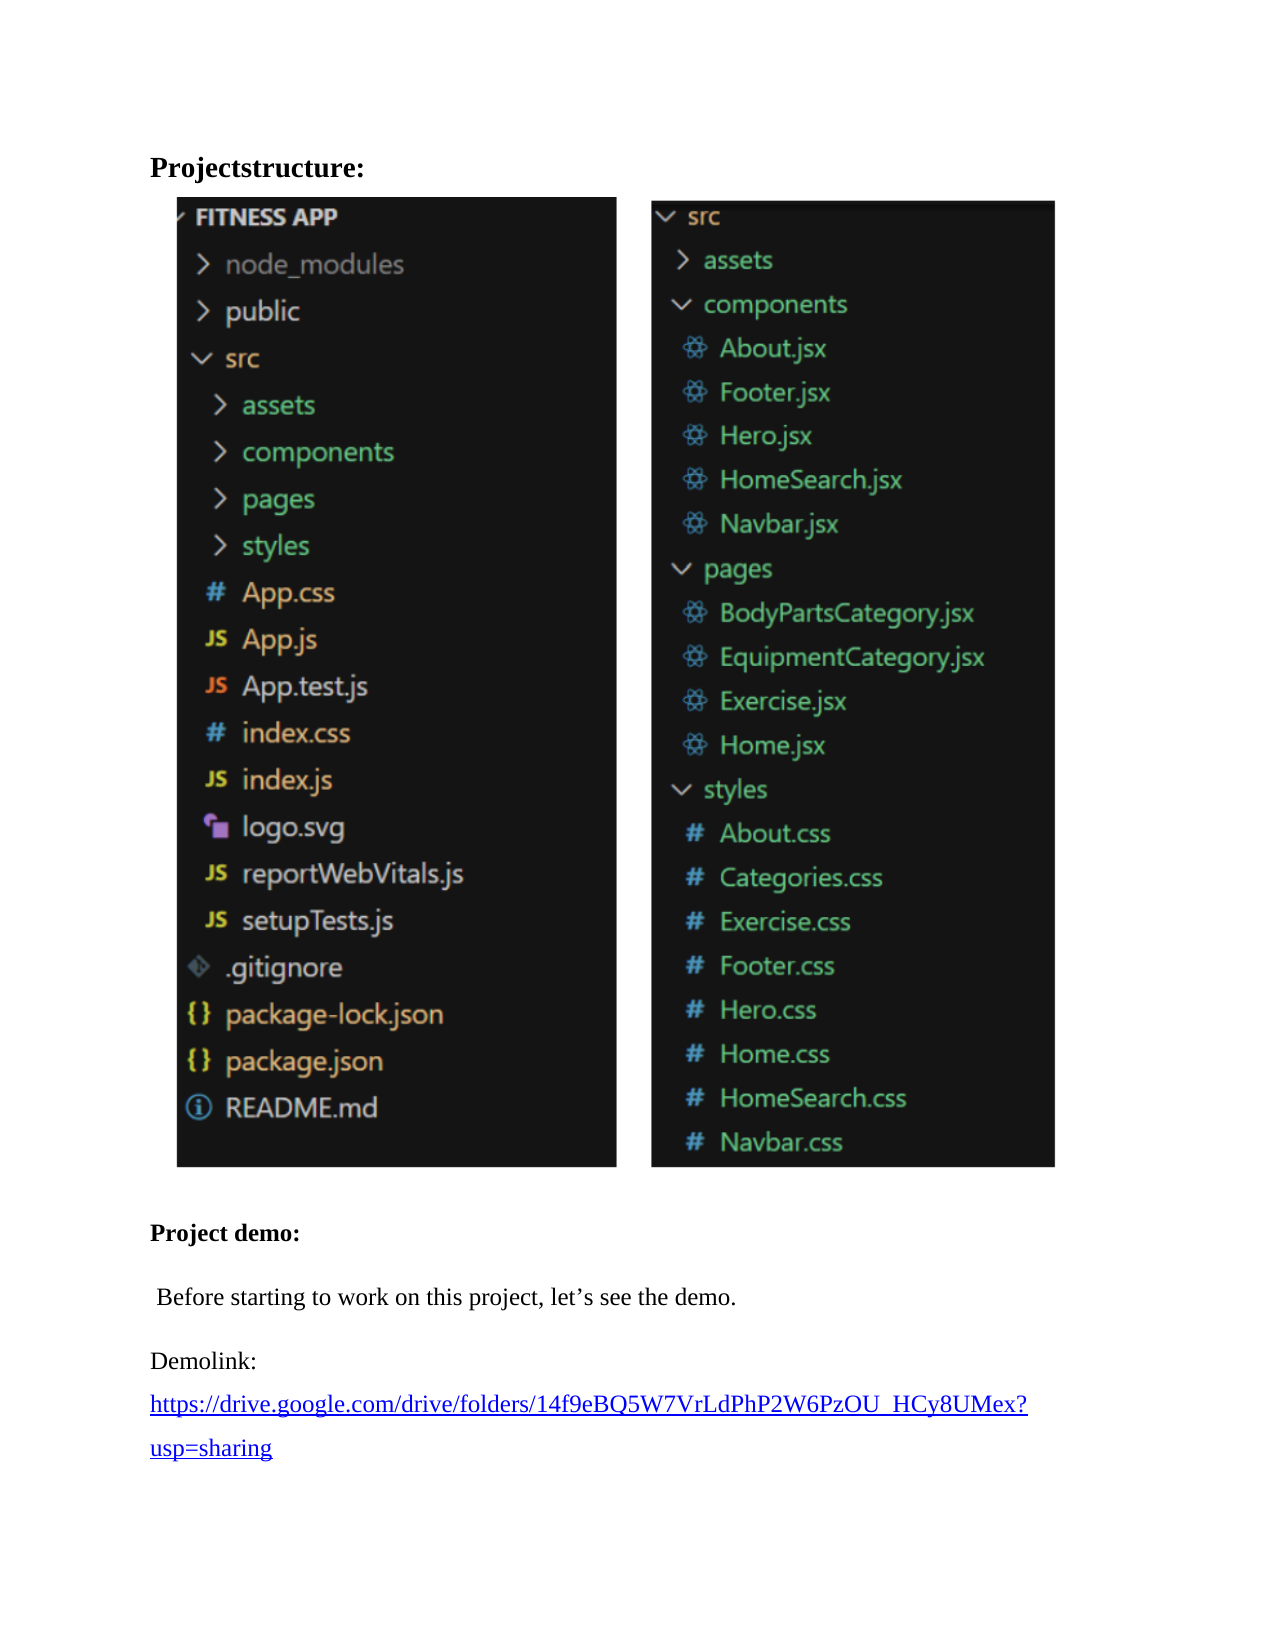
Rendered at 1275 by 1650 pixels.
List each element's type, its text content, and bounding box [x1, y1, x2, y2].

text Demolink: https://drive.google.com/drive/folders/14f9eBQ5W7VrLdPhP2W6PzOU_HCy8UMex?usp=sharing [150, 1346, 1125, 1461]
text Projectstructure: [150, 150, 1125, 197]
picture [150, 197, 1125, 1184]
text Project demo: [150, 1218, 1125, 1247]
text Before starting to work on this project, let’s see the demo. [150, 1282, 1125, 1311]
